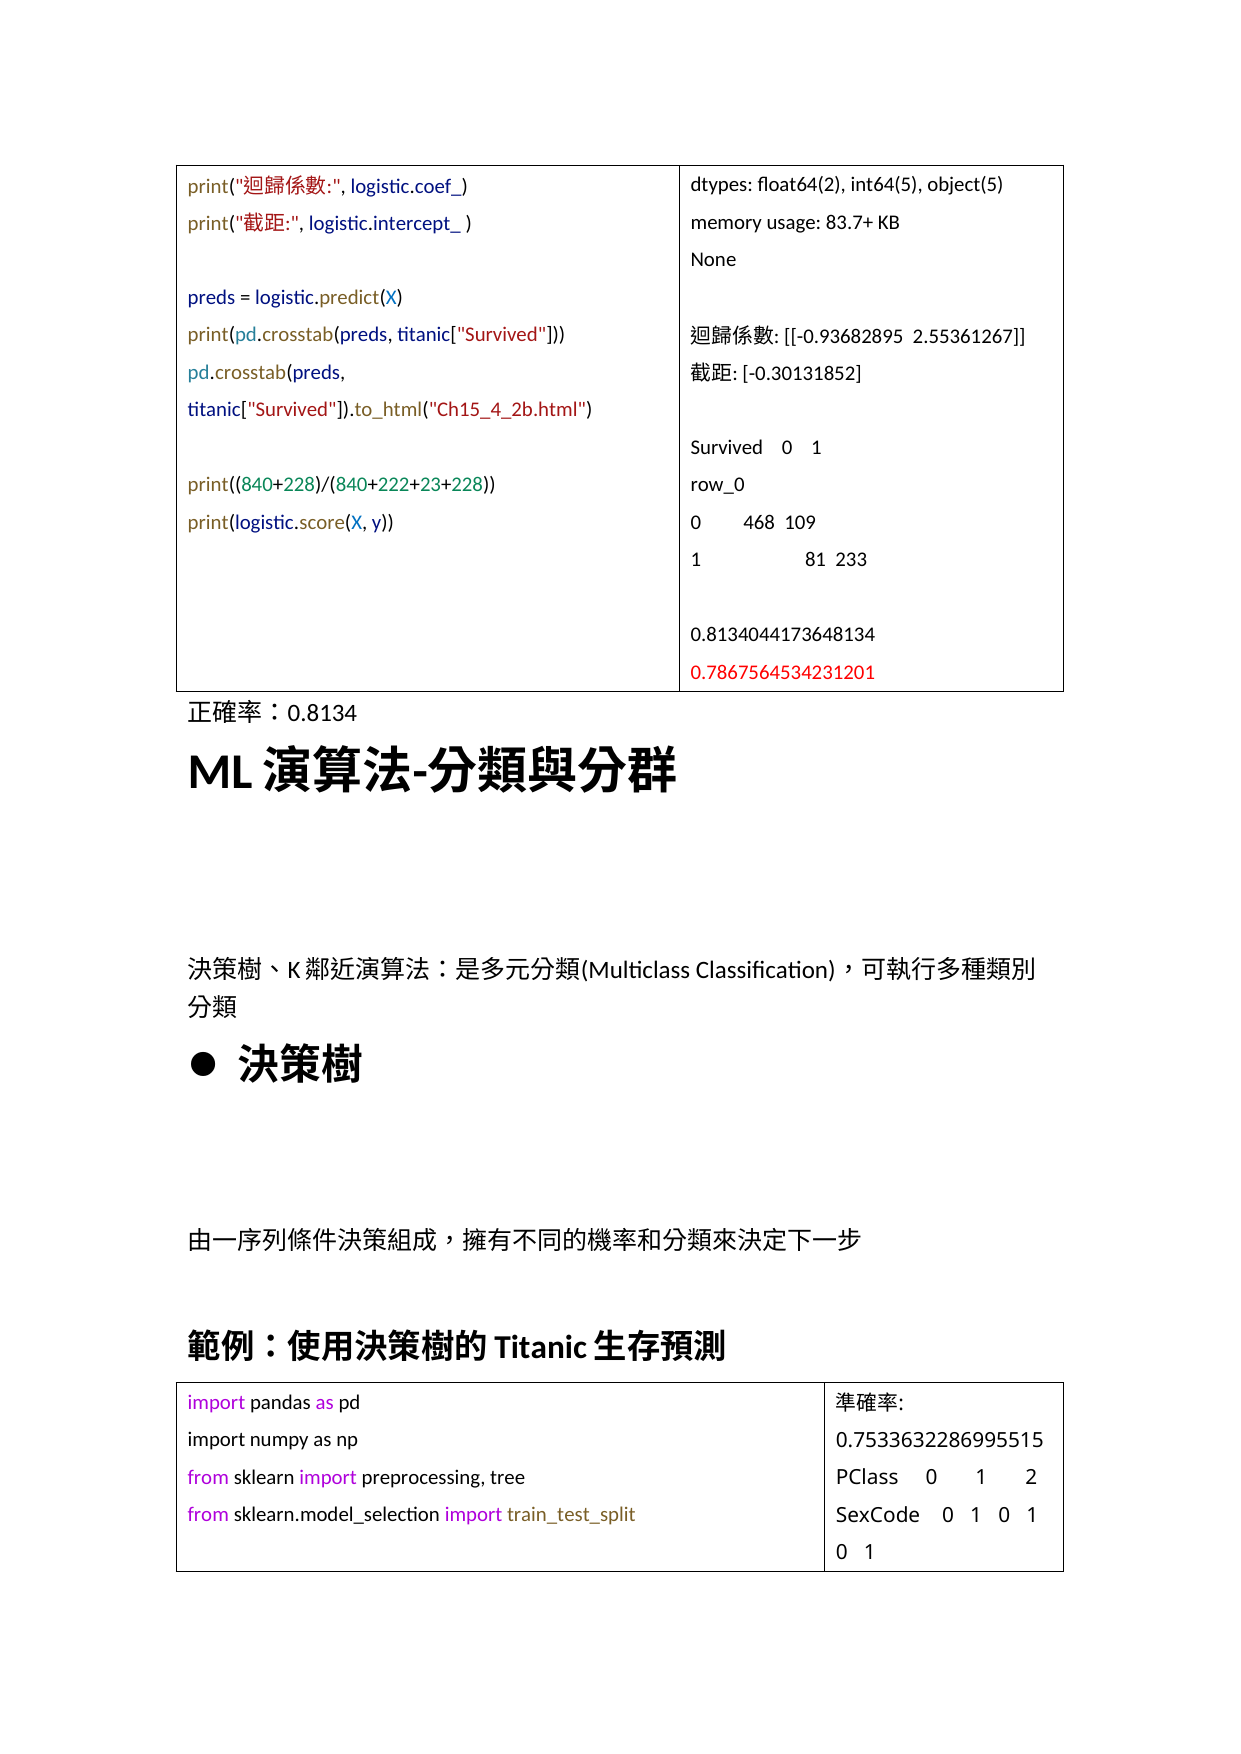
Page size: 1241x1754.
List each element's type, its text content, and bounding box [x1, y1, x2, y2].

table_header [177, 1383, 824, 1571]
subtitle 決策樹 [187, 1024, 1053, 1099]
text 決策樹、K鄰近演算法：是多元分類(Multiclass Classification)，可執行多種類別分類 [187, 949, 1053, 1024]
subtitle 範例：使用決策樹的Titanic生存預測 [187, 1307, 1053, 1382]
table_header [680, 166, 1063, 691]
text 正確率：0.8134 [187, 692, 1053, 729]
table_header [177, 166, 679, 691]
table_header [825, 1383, 1063, 1571]
subtitle ML演算法-分類與分群 [187, 729, 1053, 804]
text 由一序列條件決策組成，擁有不同的機率和分類來決定下一步 [187, 1219, 1053, 1257]
